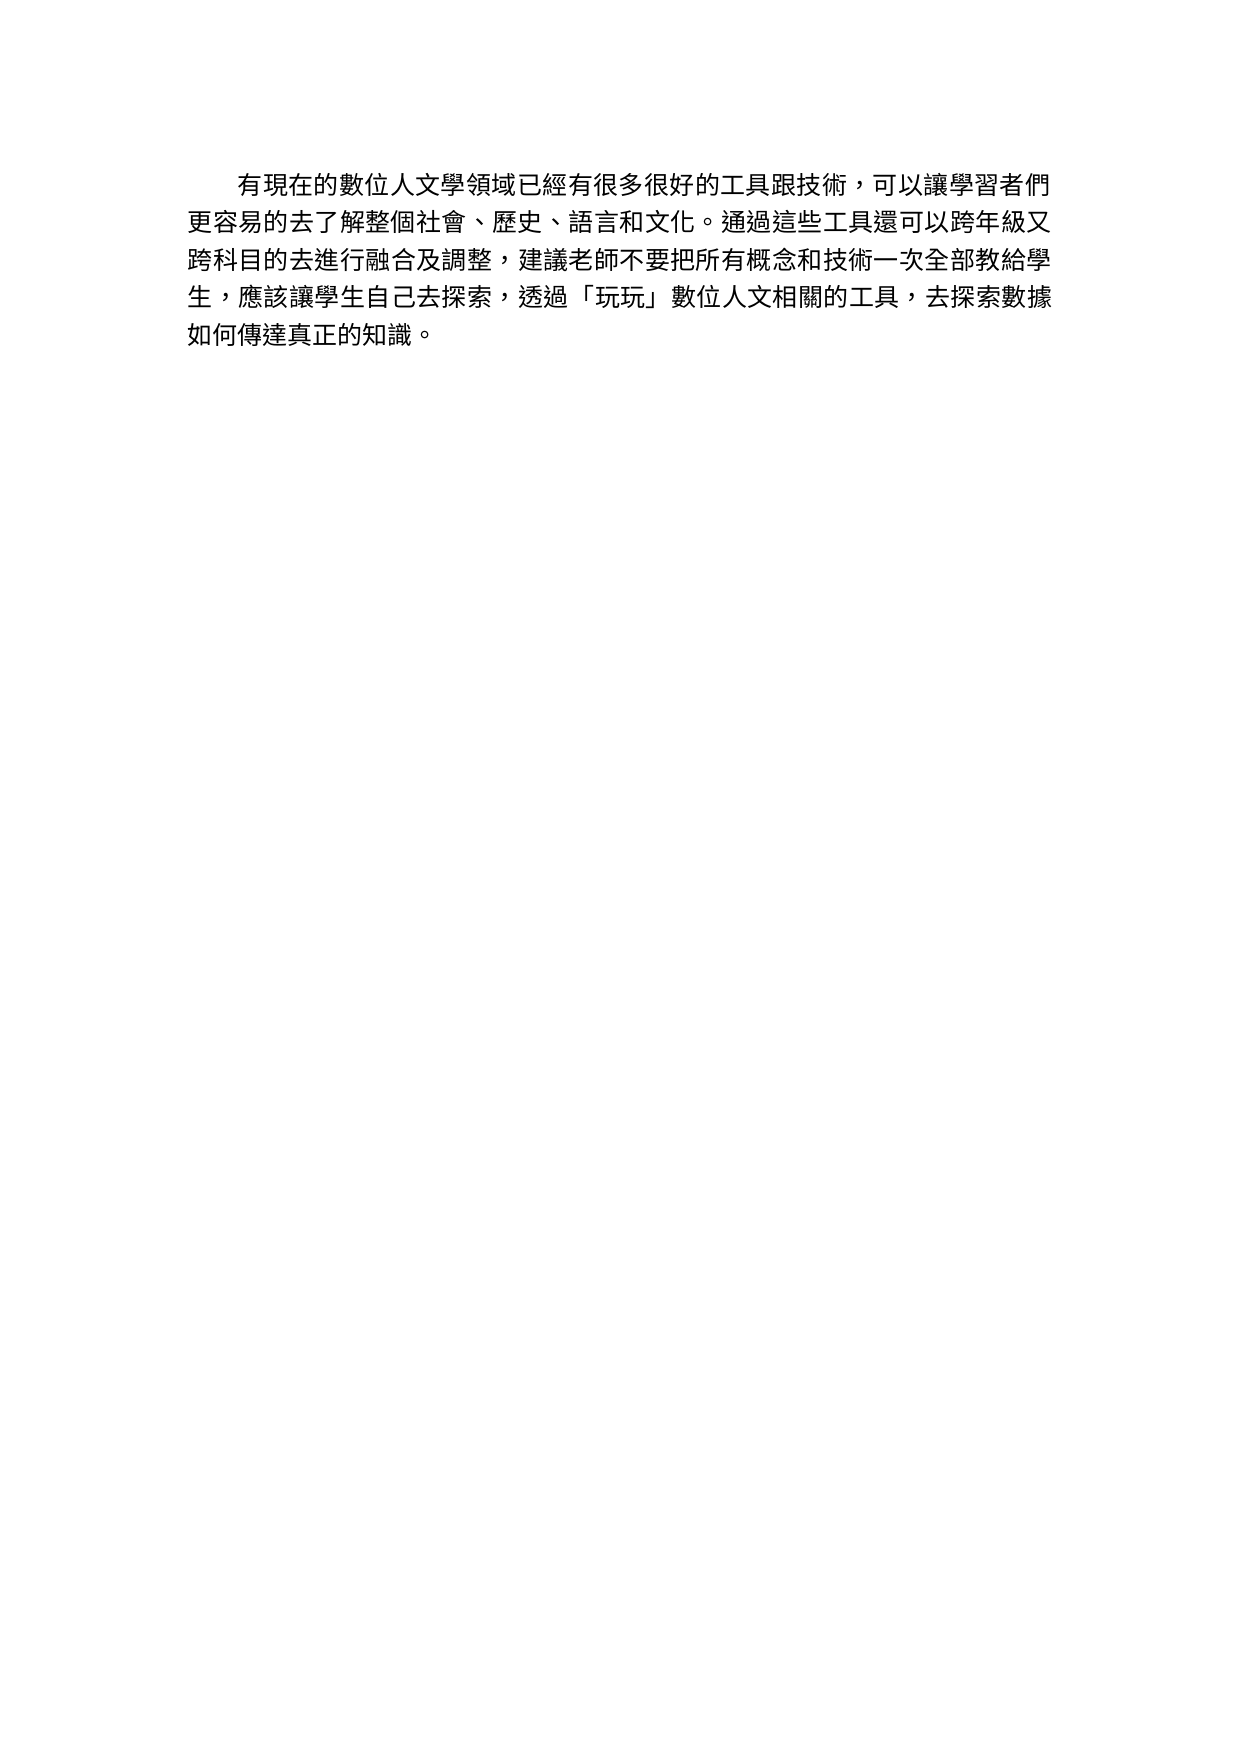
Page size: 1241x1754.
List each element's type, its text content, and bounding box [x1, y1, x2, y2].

text 有現在的數位人文學領域已經有很多很好的工具跟技術，可以讓學習者們更容易的去了解整個社會、歷史、語言和文化。通過這些工具還可以跨年級又跨科目的去進行融合及調整，建議老師不要把所有概念和技術一次全部教給學生，應該讓學生自己去探索，透過「玩玩」數位人文相關的工具，去探索數據如何傳達真正的知識。 [187, 164, 1053, 352]
